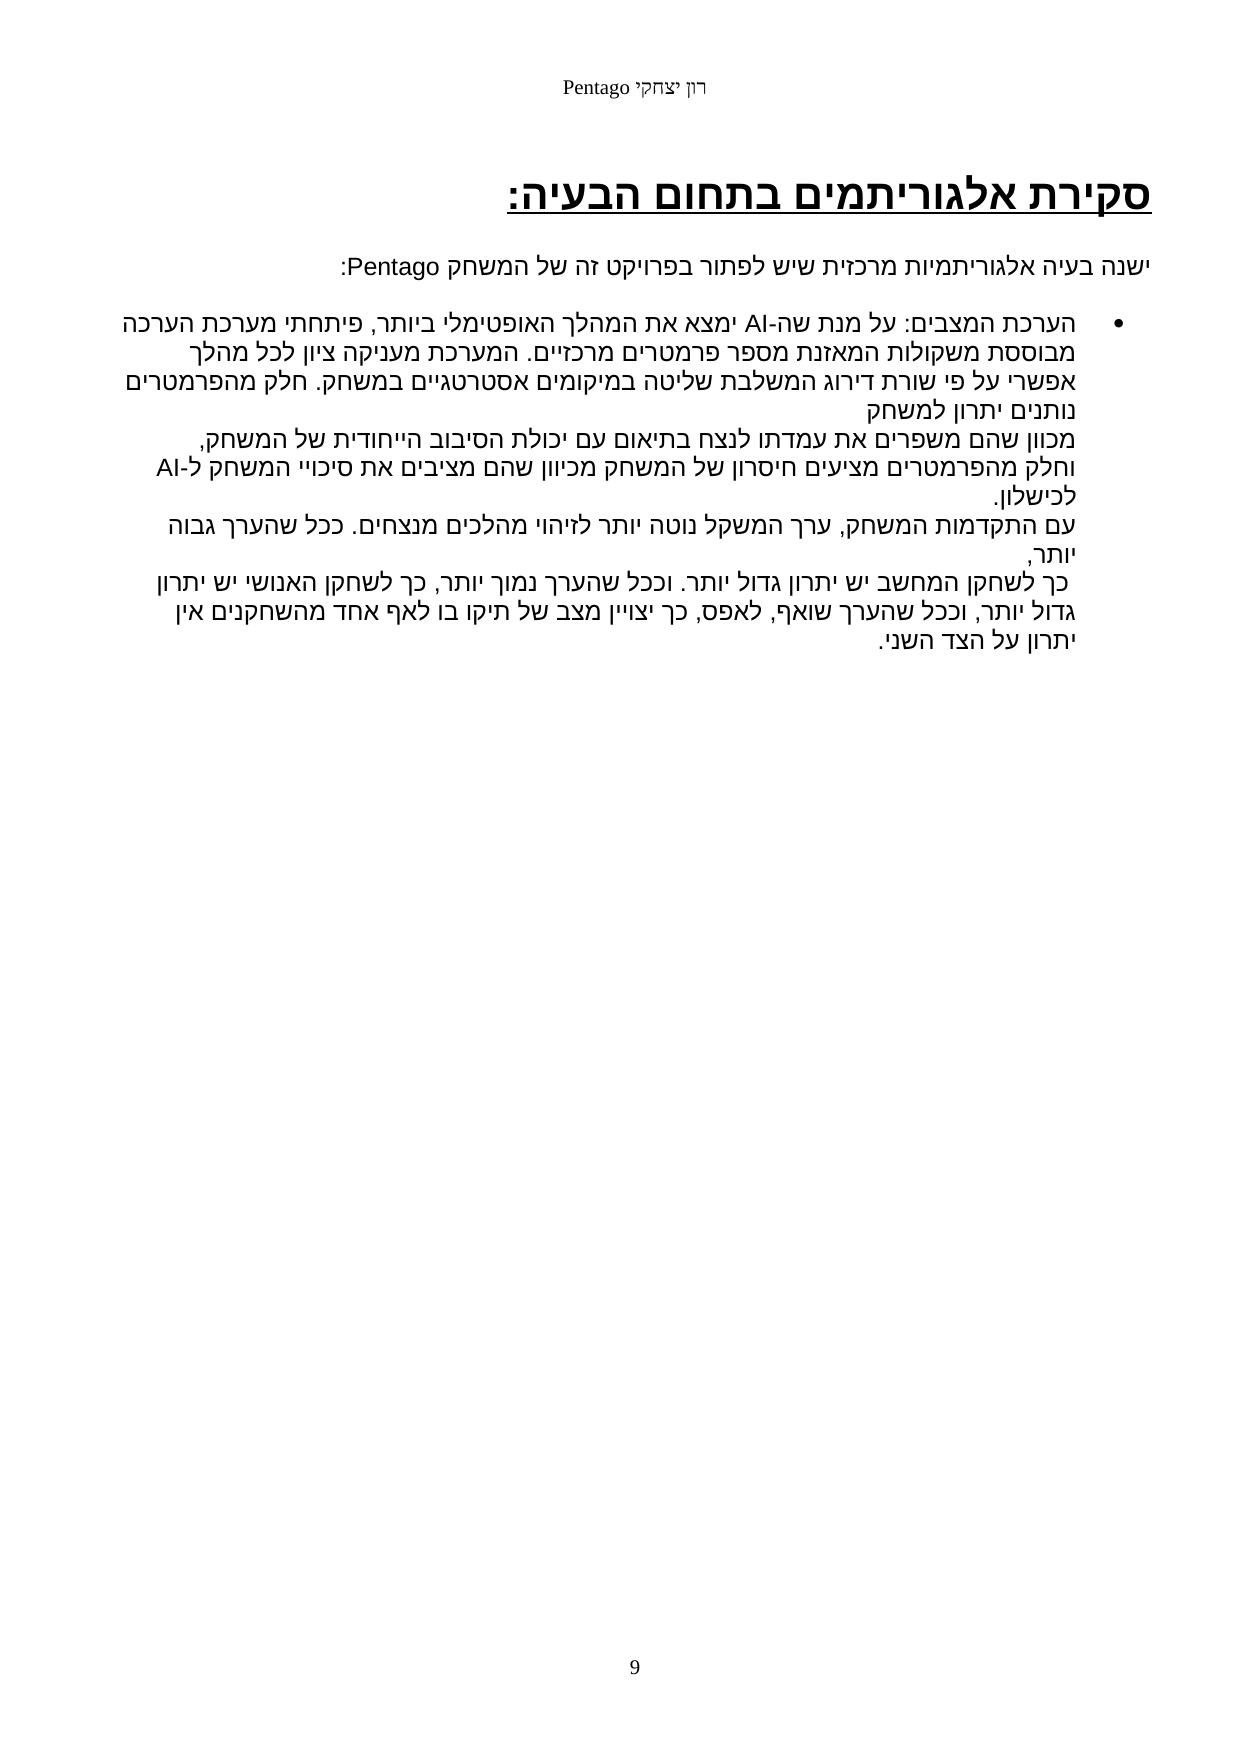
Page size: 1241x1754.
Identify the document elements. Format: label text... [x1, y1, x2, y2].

list כך לשחקן המחשב יש יתרון גדול יותר. וככל שהערך נמוך יותר, כך לשחקן האנושי יש יתרון גדול יותר, וככל שהערך שואף, לאפס, כך יצויין מצב של תיקו בו לאף אחד מהשחקנים אין יתרון על הצד השני. [118, 568, 1077, 654]
list וחלק מהפרמטרים מציעים חיסרון של המשחק מכיוון שהם מציבים את סיכויי המשחק ל-AI לכישלון. [118, 453, 1077, 511]
text ישנה בעיה אלגוריתמיות מרכזית שיש לפתור בפרויקט זה של המשחק Pentago: [118, 252, 1152, 281]
list הערכת המצבים: על מנת שה-AI ימצא את המהלך האופטימלי ביותר, פיתחתי מערכת הערכה מבוססת משקולות המאזנת מספר פרמטרים מרכזיים. המערכת מעניקה ציון לכל מהלך אפשרי על פי שורת דירוג המשלבת שליטה במיקומים אסטרטגיים במשחק. חלק מהפרמטרים נותנים יתרון למשחק [118, 309, 1114, 424]
text סקירת אלגוריתמים בתחום הבעיה: [118, 171, 1152, 218]
list עם התקדמות המשחק, ערך המשקל נוטה יותר לזיהוי מהלכים מנצחים. ככל שהערך גבוה יותר, [118, 511, 1077, 568]
list מכוון שהם משפרים את עמדתו לנצח בתיאום עם יכולת הסיבוב הייחודית של המשחק, [118, 424, 1077, 453]
